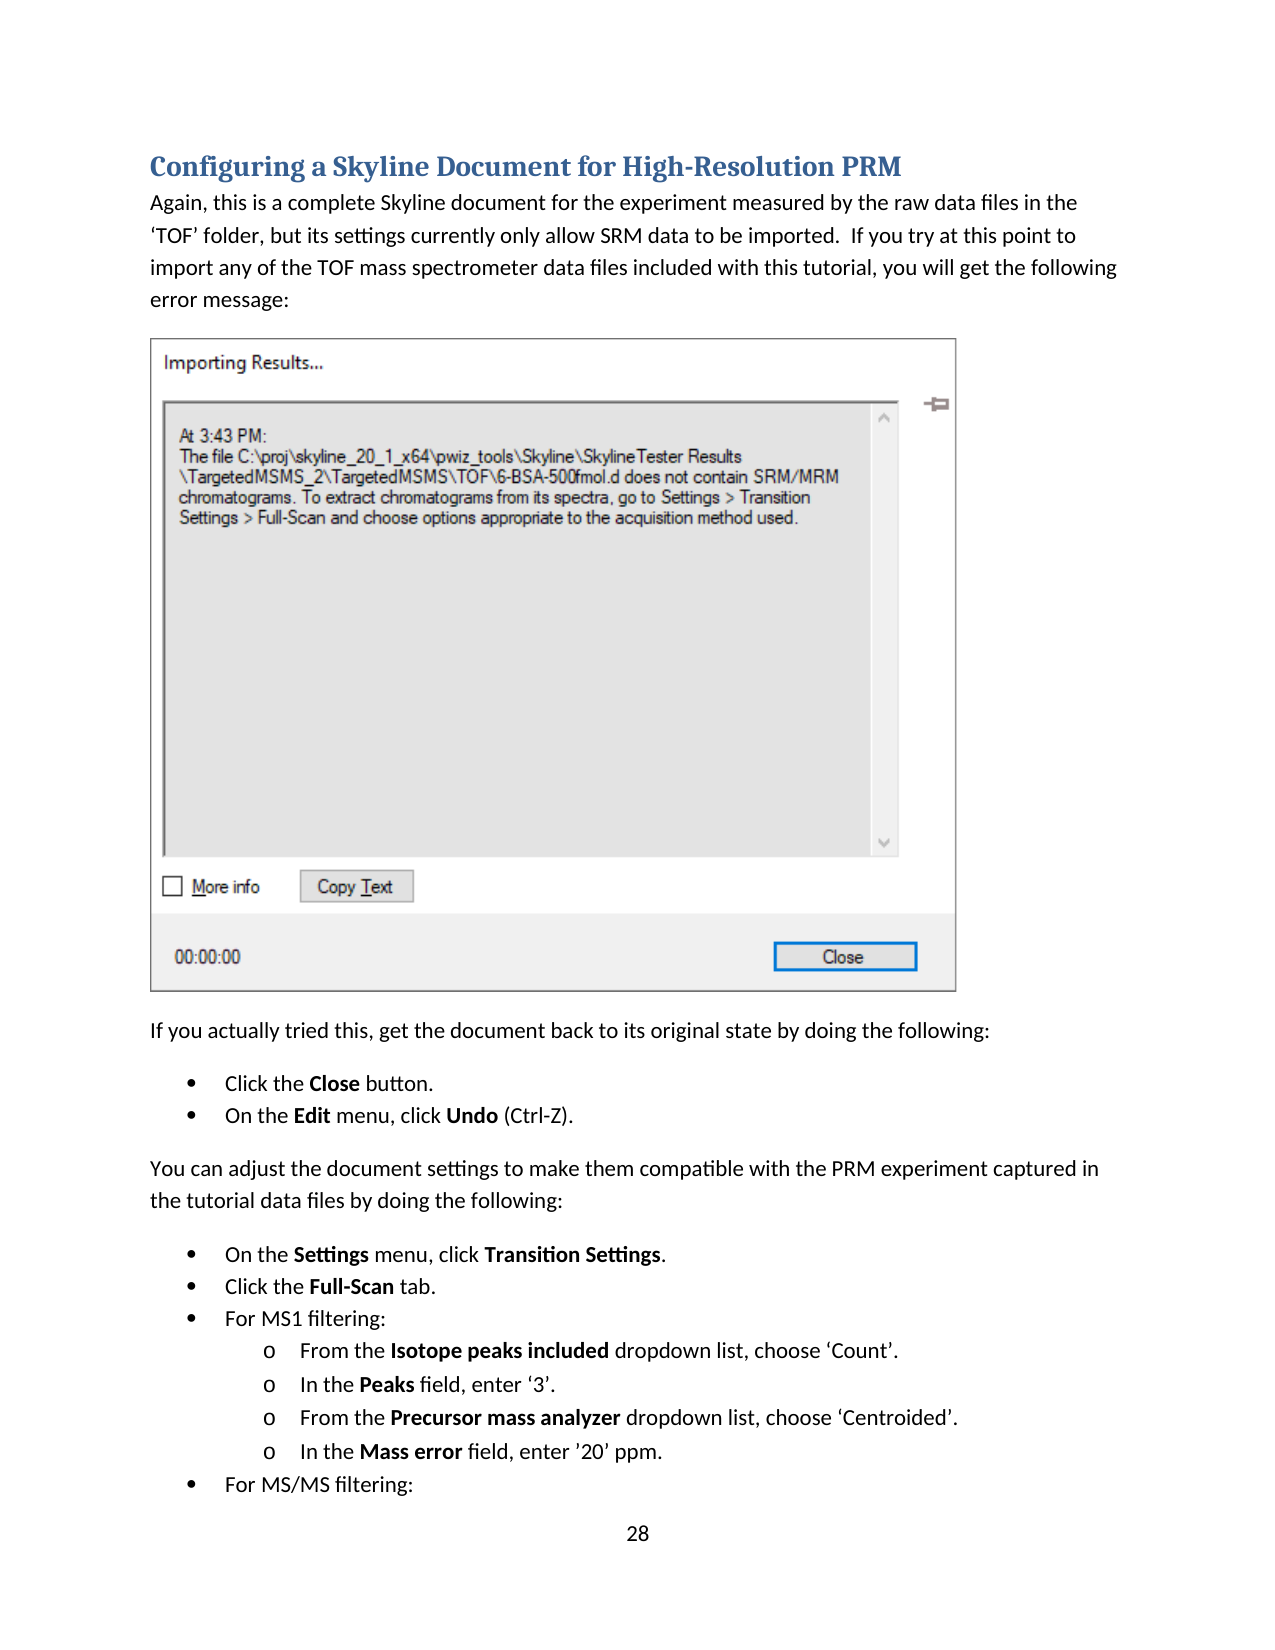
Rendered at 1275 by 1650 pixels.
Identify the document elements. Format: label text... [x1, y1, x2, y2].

list On the Edit menu, click Undo (Ctrl-Z). [187, 1101, 1125, 1129]
text Again, this is a complete Skyline document for the experiment measured by the raw data files in the ‘TOF’ folder, but its settings currently only allow SRM data to be imported. If you try at this point to import any of the TOF mass spectrometer data files included with this tutorial, you will get the following error message: [150, 188, 1125, 313]
list From the Isotope peaks included dropdown list, choose ‘Count’. [262, 1336, 1125, 1365]
list For MS/MS filtering: [187, 1470, 1125, 1498]
list Click the Full-Scan tab. [187, 1272, 1125, 1300]
text You can adjust the document settings to make them compatible with the PRM experiment captured in the tutorial data files by doing the following: [150, 1154, 1125, 1215]
list From the Precursor mass analyzer dropdown list, choose ‘Centroided’. [262, 1403, 1125, 1432]
list For MS1 filtering: [187, 1304, 1125, 1332]
list On the Settings menu, click Transition Settings. [187, 1240, 1125, 1268]
list In the Peaks field, enter ‘3’. [262, 1370, 1125, 1399]
list In the Mass error field, enter ’20’ ppm. [262, 1437, 1125, 1466]
text If you actually tried this, get the document back to its original state by doing the following: [150, 1016, 1125, 1044]
list Click the Close button. [187, 1069, 1125, 1097]
picture [150, 338, 957, 992]
subtitle Configuring a Skyline Document for High-Resolution PRM [150, 150, 1125, 183]
